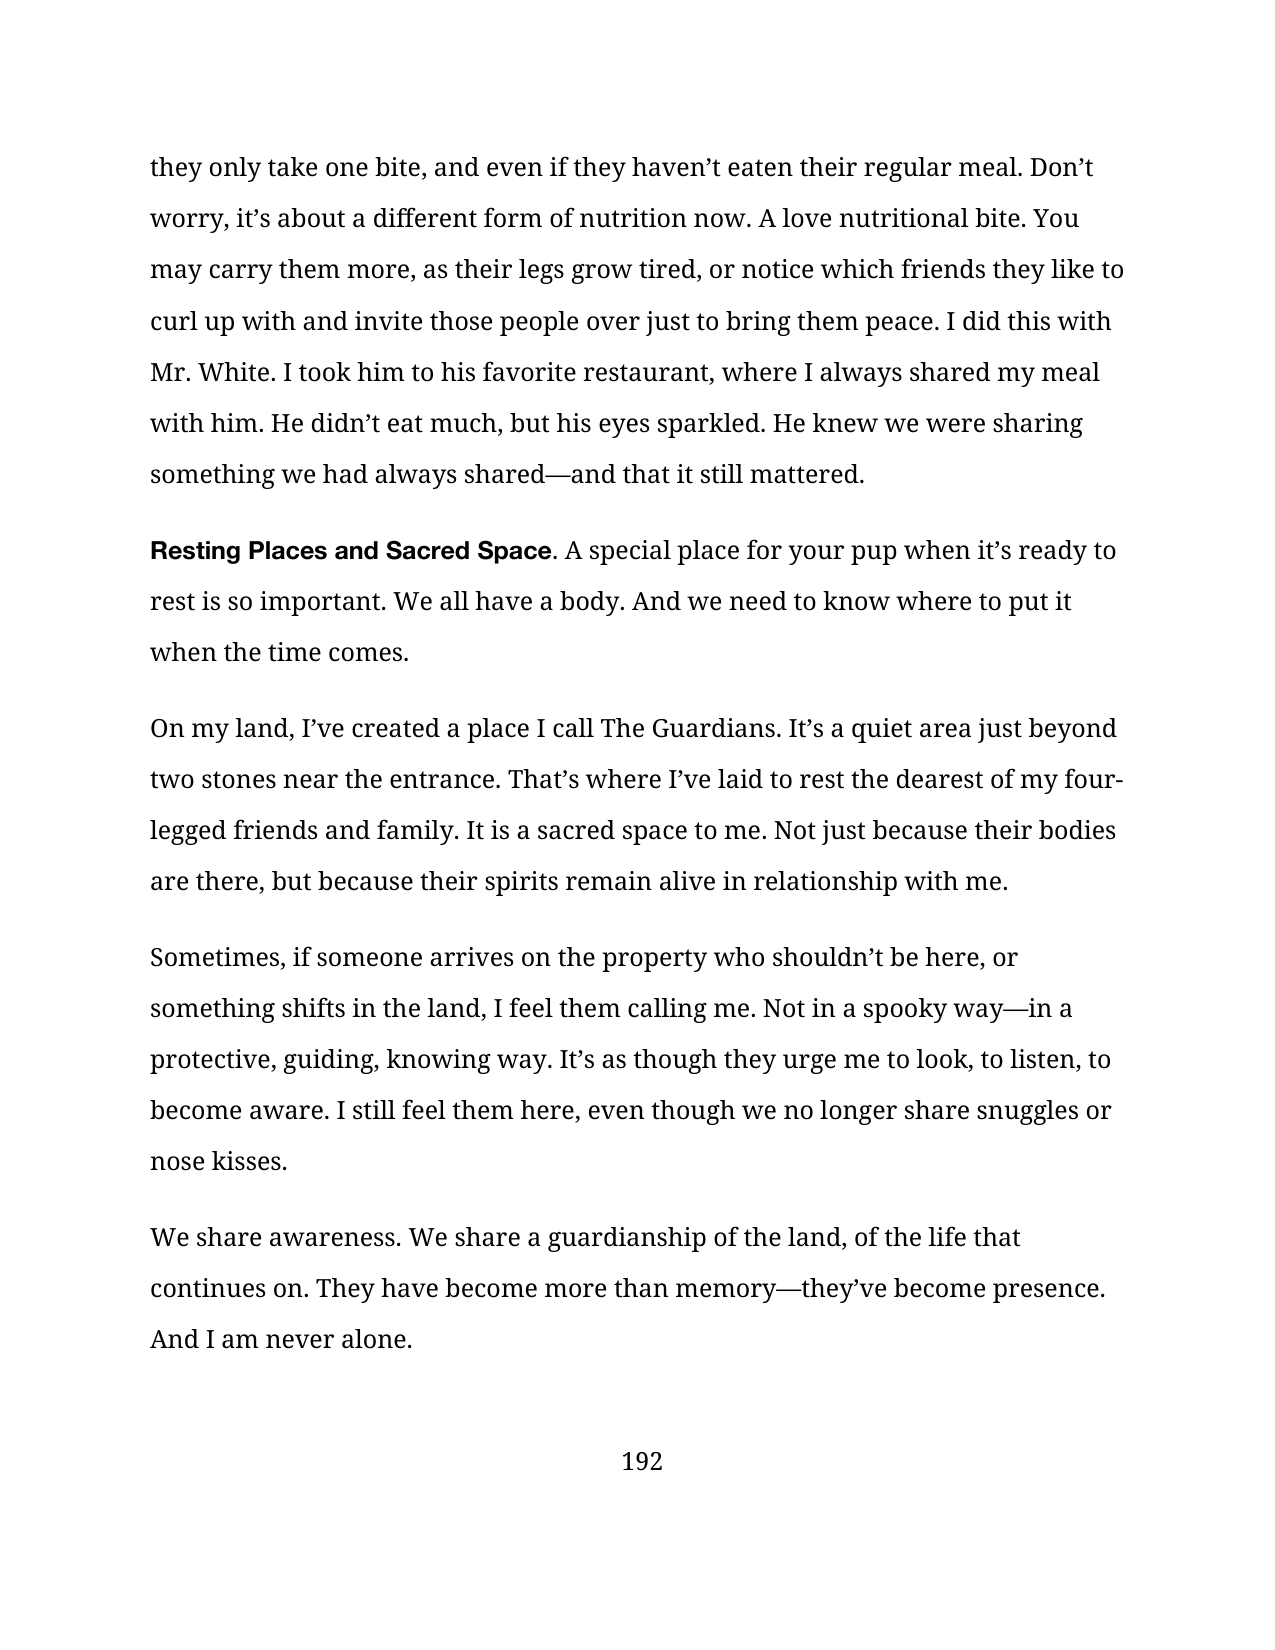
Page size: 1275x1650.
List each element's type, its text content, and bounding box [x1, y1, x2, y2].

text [150, 150, 1134, 490]
text We share awareness. We share a guardianship of the land, of the life that continues on. They have become more than memory—they’ve become presence. And I am never alone. [150, 1220, 1134, 1356]
text Sometimes, if someone arrives on the property who shouldn’t be here, or something shifts in the land, I feel them calling me. Not in a spooky way—in a protective, guiding, knowing way. It’s as though they urge me to look, to listen, to become aware. I still feel them here, even though we no longer share snuggles or nose kisses. [150, 939, 1134, 1178]
text On my land, I’ve created a place I call The Guardians. It’s a quiet area just beyond two stones near the entrance. That’s where I’ve laid to rest the dearest of my four-legged friends and family. It is a sacred space to me. Not just because their bodies are there, but because their spirits remain alive in relationship with me. [150, 710, 1134, 898]
text Resting Places and Sacred Space. A special place for your pup when it’s ready to rest is so important. We all have a body. And we need to know where to put it when the time comes. [150, 532, 1134, 668]
